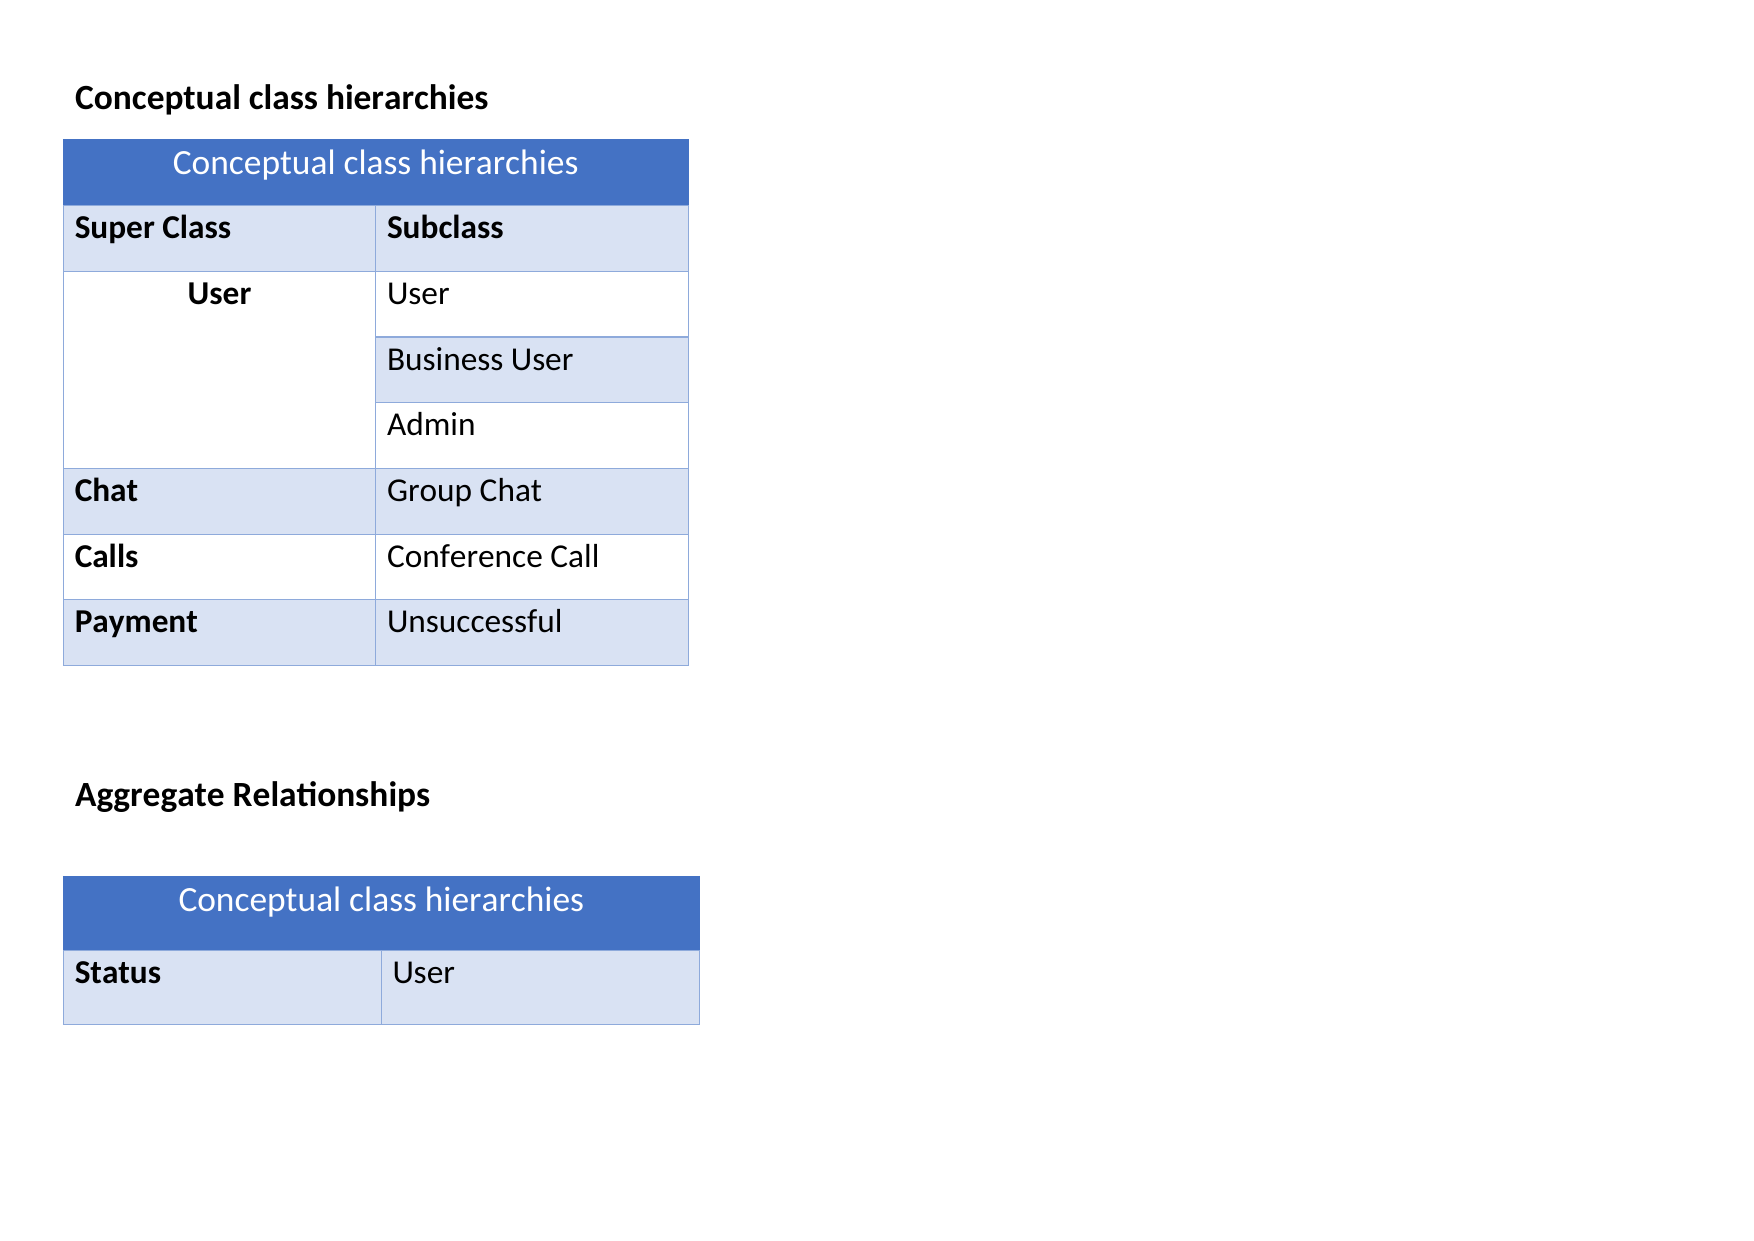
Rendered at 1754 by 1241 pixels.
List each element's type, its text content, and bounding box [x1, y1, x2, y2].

table_header Conceptual class hierarchies [64, 877, 699, 950]
table_cell Group Chat [376, 469, 688, 534]
table_cell Status [64, 951, 381, 1024]
table_cell Subclass [376, 206, 688, 271]
table_cell Admin [376, 403, 688, 468]
table_cell Conference Call [376, 535, 688, 599]
table_cell User [382, 951, 699, 1024]
table_cell User [64, 272, 375, 468]
text Aggregate Relationships [75, 772, 1679, 815]
table_cell Calls [64, 535, 375, 599]
table_cell Business User [376, 338, 688, 402]
table_cell Payment [64, 600, 375, 665]
table_header Conceptual class hierarchies [64, 140, 688, 205]
table_cell Chat [64, 469, 375, 534]
table_cell User [376, 272, 688, 336]
table_cell Super Class [64, 206, 375, 271]
table_cell Unsuccessful [376, 600, 688, 665]
text Conceptual class hierarchies [75, 75, 1679, 118]
